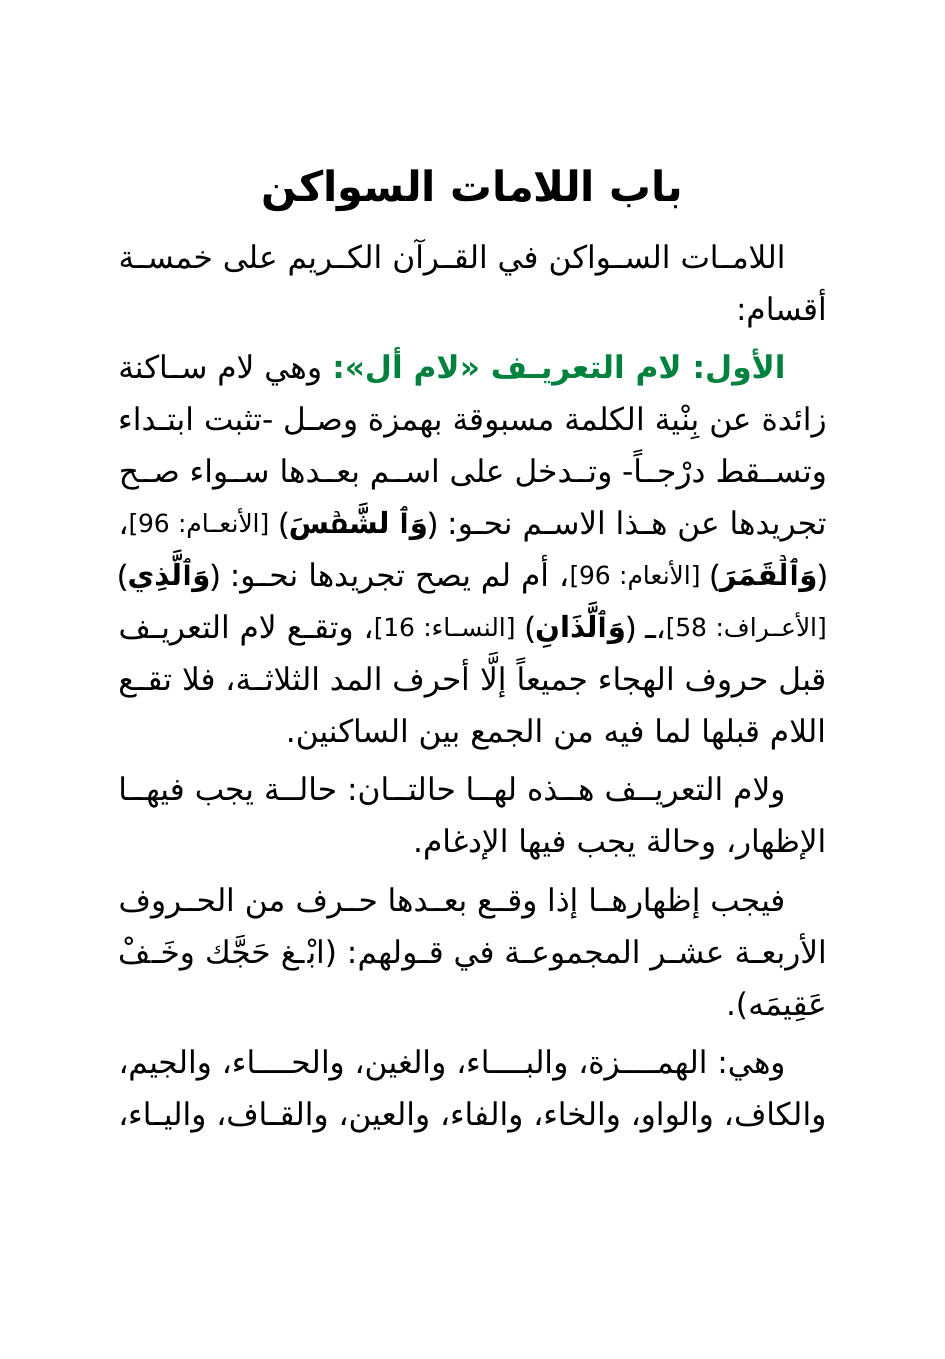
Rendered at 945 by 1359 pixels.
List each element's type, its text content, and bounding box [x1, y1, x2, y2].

text ولام التعريف هذه لها حالتان: حالة يجب فيها الإظهار، وحالة يجب فيها الإدغام. [118, 756, 827, 860]
text باب اللامات السواكن [118, 159, 827, 212]
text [118, 1028, 827, 1132]
text فيجب إظهارها إذا وقع بعدها حرف من الحروف الأربعة عشر المجموعة في قولهم: (ابْغ حَجَّك وخَفْ عَقِيمَه). [118, 866, 827, 1022]
text الأول: لام التعريف «لام أل»: وهي لام ساكنة زائدة عن بِنْية الكلمة مسبوقة بهمزة وصل -تثبت ابتداء وتسقط درْجاً- وتدخل على اسم بعدها سواء صح تجريدها عن هذا الاسم نحو: ﴿وَٱلشَّمۡسَ﴾ [الأنعام: 96]، ﴿وَٱلۡقَمَرَ﴾ [الأنعام: 96]، أم لم يصح تجريدها نحو: ﴿وَٱلَّذِي﴾ [الأعراف: 58]، ﴿وَٱلَّذَانِ﴾ [النساء: 16]، وتقع لام التعريف قبل حروف الهجاء جميعاً إلَّا أحرف المد الثلاثة، فلا تقع اللام قبلها لما فيه من الجمع بين الساكنين. [118, 333, 827, 750]
text اللامات السواكن في القرآن الكريم على خمسة أقسام: [118, 223, 827, 327]
